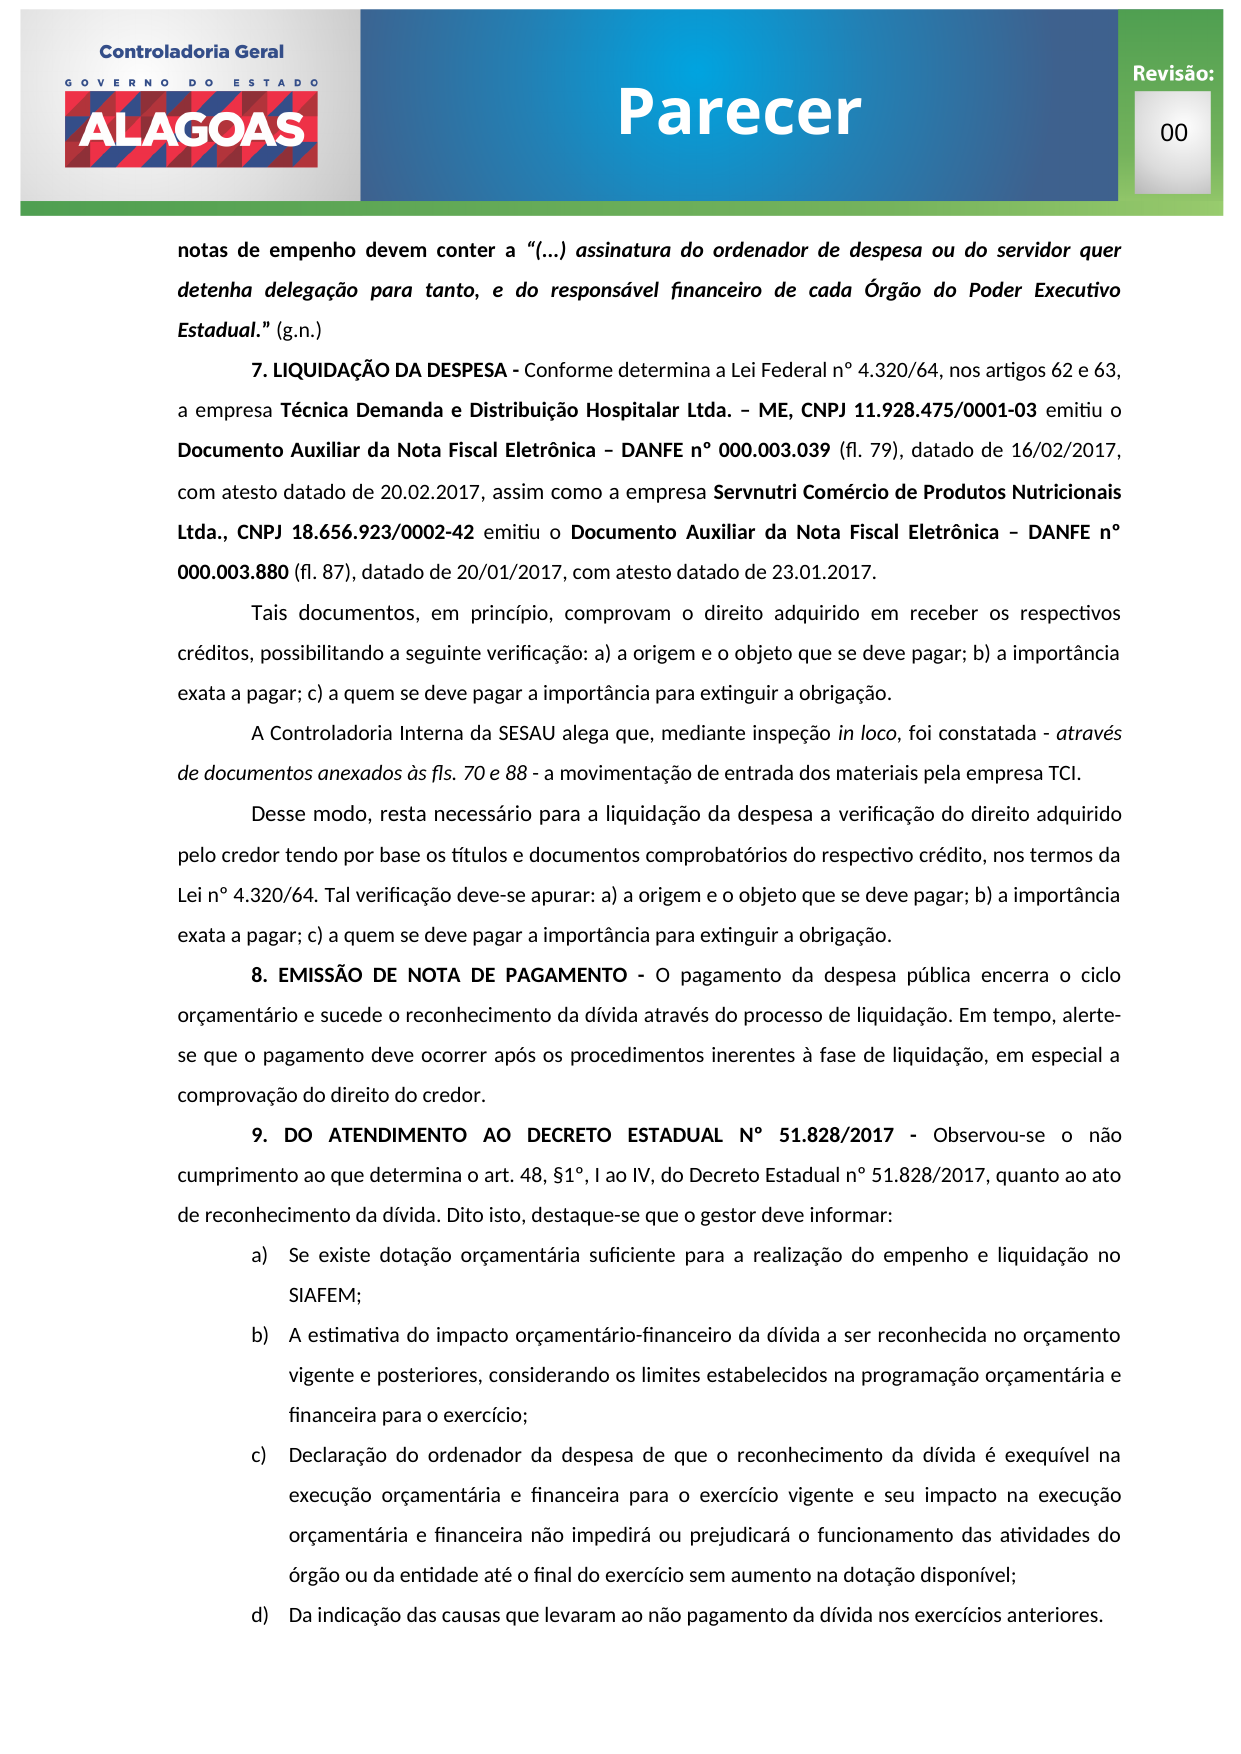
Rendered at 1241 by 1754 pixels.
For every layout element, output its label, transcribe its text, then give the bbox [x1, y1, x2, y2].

text A Controladoria Interna da SESAU alega que, mediante inspeção in loco, foi constatada - através de documentos anexados às fls. 70 e 88 - a movimentação de entrada dos materiais pela empresa TCI. [177, 719, 1122, 786]
text 7. LIQUIDAÇÃO DA DESPESA - Conforme determina a Lei Federal nº 4.320/64, nos artigos 62 e 63, a empresa Técnica Demanda e Distribuição Hospitalar Ltda. – ME, CNPJ 11.928.475/0001-03 emitiu o Documento Auxiliar da Nota Fiscal Eletrônica – DANFE nº 000.003.039 (fl. 79), datado de 16/02/2017, com atesto datado de 20.02.2017, assim como a empresa Servnutri Comércio de Produtos Nutricionais Ltda., CNPJ 18.656.923/0002-42 emitiu o Documento Auxiliar da Nota Fiscal Eletrônica – DANFE nº 000.003.880 (fl. 87), datado de 20/01/2017, com atesto datado de 23.01.2017. [177, 356, 1122, 585]
list Da indicação das causas que levaram ao não pagamento da dívida nos exercícios anteriores. [251, 1601, 1122, 1628]
text 8. EMISSÃO DE NOTA DE PAGAMENTO - O pagamento da despesa pública encerra o ciclo orçamentário e sucede o reconhecimento da dívida através do processo de liquidação. Em tempo, alerte-se que o pagamento deve ocorrer após os procedimentos inerentes à fase de liquidação, em especial a comprovação do direito do credor. [177, 961, 1122, 1108]
text Desse modo, resta necessário para a liquidação da despesa a verificação do direito adquirido pelo credor tendo por base os títulos e documentos comprobatórios do respectivo crédito, nos termos da Lei nº 4.320/64. Tal verificação deve-se apurar: a) a origem e o objeto que se deve pagar; b) a importância exata a pagar; c) a quem se deve pagar a importância para extinguir a obrigação. [177, 799, 1122, 948]
list A estimativa do impacto orçamentário-financeiro da dívida a ser reconhecida no orçamento vigente e posteriores, considerando os limites estabelecidos na programação orçamentária e financeira para o exercício; [251, 1321, 1122, 1428]
list Declaração do ordenador da despesa de que o reconhecimento da dívida é exequível na execução orçamentária e financeira para o exercício vigente e seu impacto na execução orçamentária e financeira não impedirá ou prejudicará o funcionamento das atividades do órgão ou da entidade até o final do exercício sem aumento na dotação disponível; [251, 1441, 1122, 1588]
text 9. DO ATENDIMENTO AO DECRETO ESTADUAL Nº 51.828/2017 - Observou-se o não cumprimento ao que determina o art. 48, §1º, I ao IV, do Decreto Estadual nº 51.828/2017, quanto ao ato de reconhecimento da dívida. Dito isto, destaque-se que o gestor deve informar: [177, 1121, 1122, 1228]
list Se existe dotação orçamentária suficiente para a realização do empenho e liquidação no SIAFEM; [251, 1241, 1122, 1308]
picture [20, 9, 1224, 216]
text Tais documentos, em princípio, comprovam o direito adquirido em receber os respectivos créditos, possibilitando a seguinte verificação: a) a origem e o objeto que se deve pagar; b) a importância exata a pagar; c) a quem se deve pagar a importância para extinguir a obrigação. [177, 598, 1122, 706]
